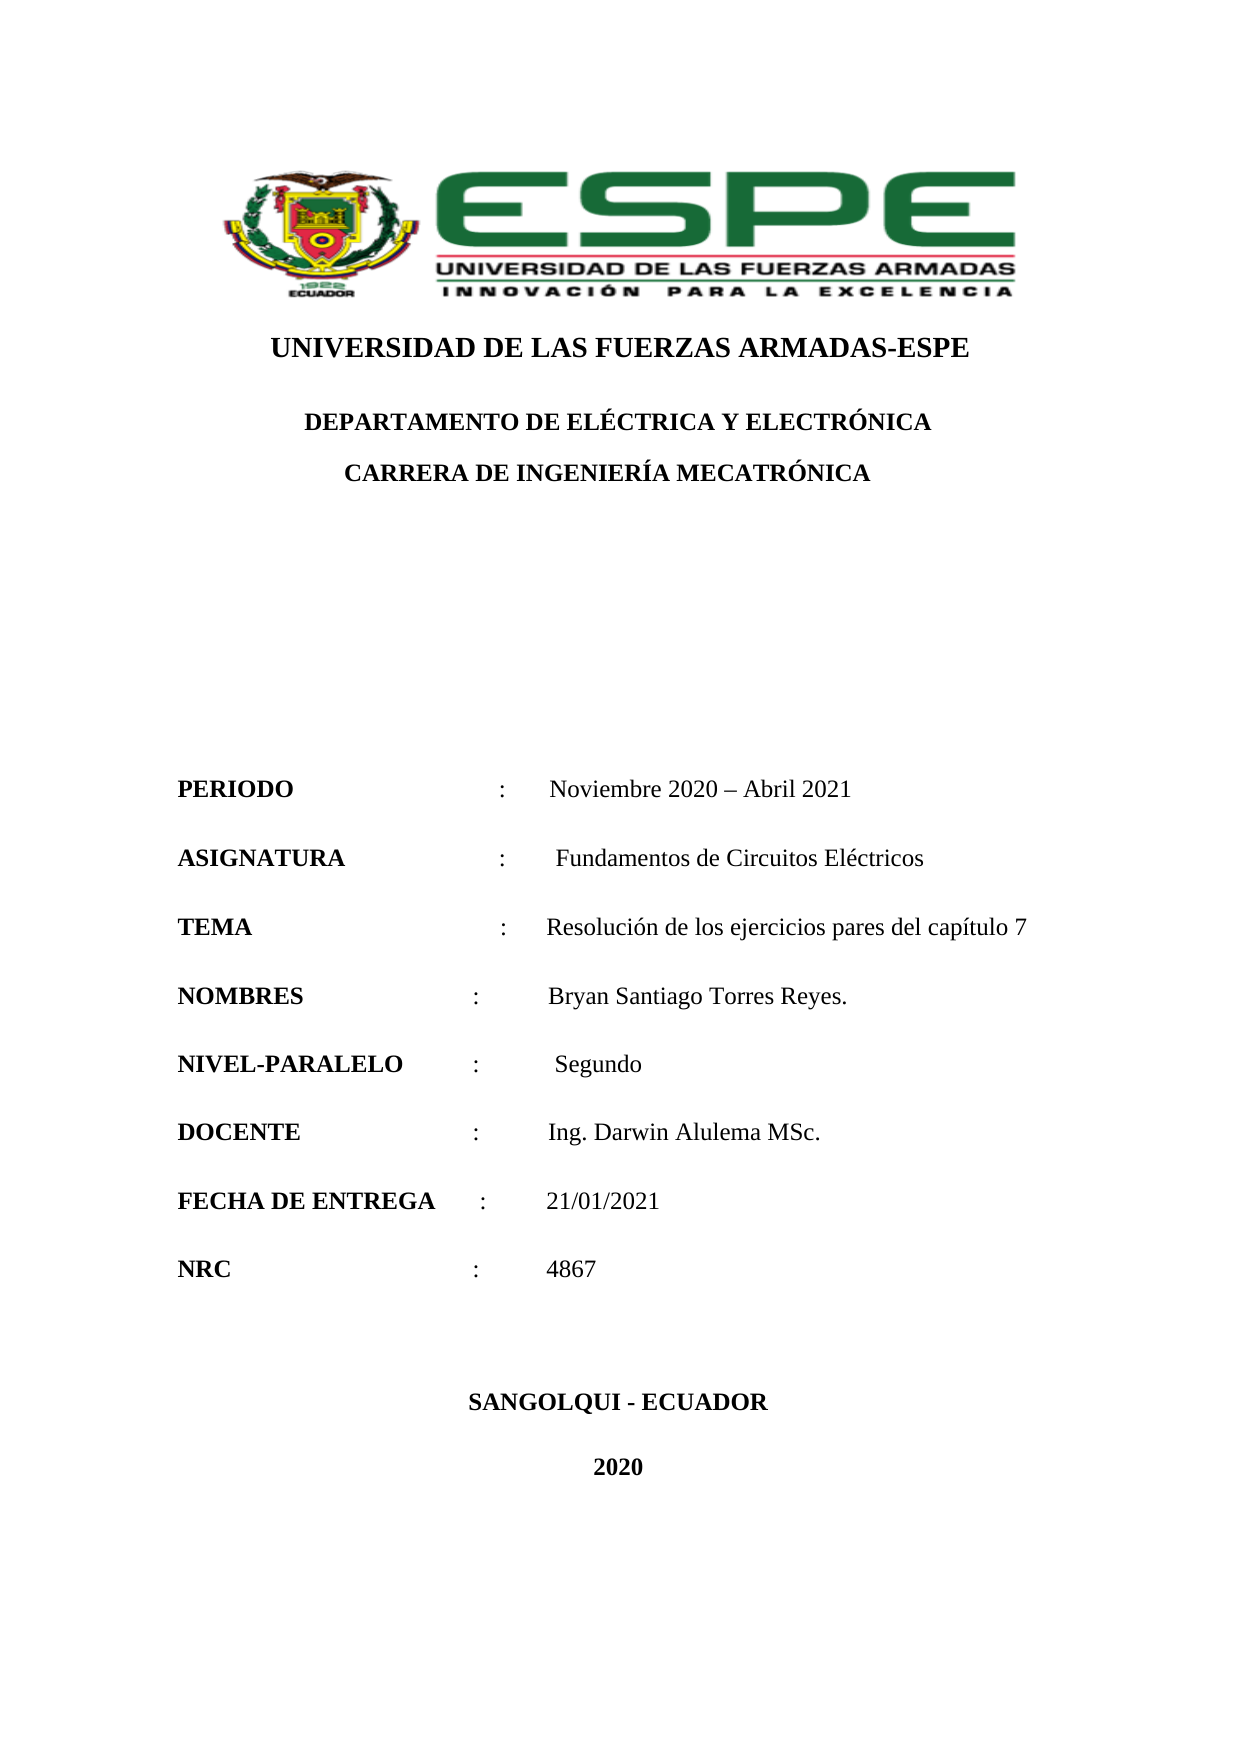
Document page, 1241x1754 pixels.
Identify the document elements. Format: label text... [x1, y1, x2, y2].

text TEMA : Resolución de los ejercicios pares del capítulo 7 [177, 912, 1063, 941]
text ASIGNATURA : Fundamentos de Circuitos Eléctricos [177, 843, 1063, 872]
text NRC : 4867 [177, 1254, 1063, 1283]
text UNIVERSIDAD DE LAS FUERZAS ARMADAS-ESPE [177, 330, 1063, 363]
text SANGOLQUI - ECUADOR [177, 1387, 1059, 1416]
text PERIODO : Noviembre 2020 – Abril 2021 [177, 774, 1063, 803]
text DOCENTE : Ing. Darwin Alulema MSc. [177, 1117, 1063, 1146]
text FECHA DE ENTREGA : 21/01/2021 [177, 1186, 1063, 1215]
text CARRERA DE INGENIERÍA MECATRÓNICA [177, 458, 1038, 487]
picture [177, 147, 1111, 326]
text NIVEL-PARALELO : Segundo [177, 1049, 1063, 1078]
text 2020 [177, 1452, 1059, 1481]
text NOMBRES : Bryan Santiago Torres Reyes. [177, 981, 1063, 1010]
text DEPARTAMENTO DE ELÉCTRICA Y ELECTRÓNICA [177, 407, 1059, 436]
